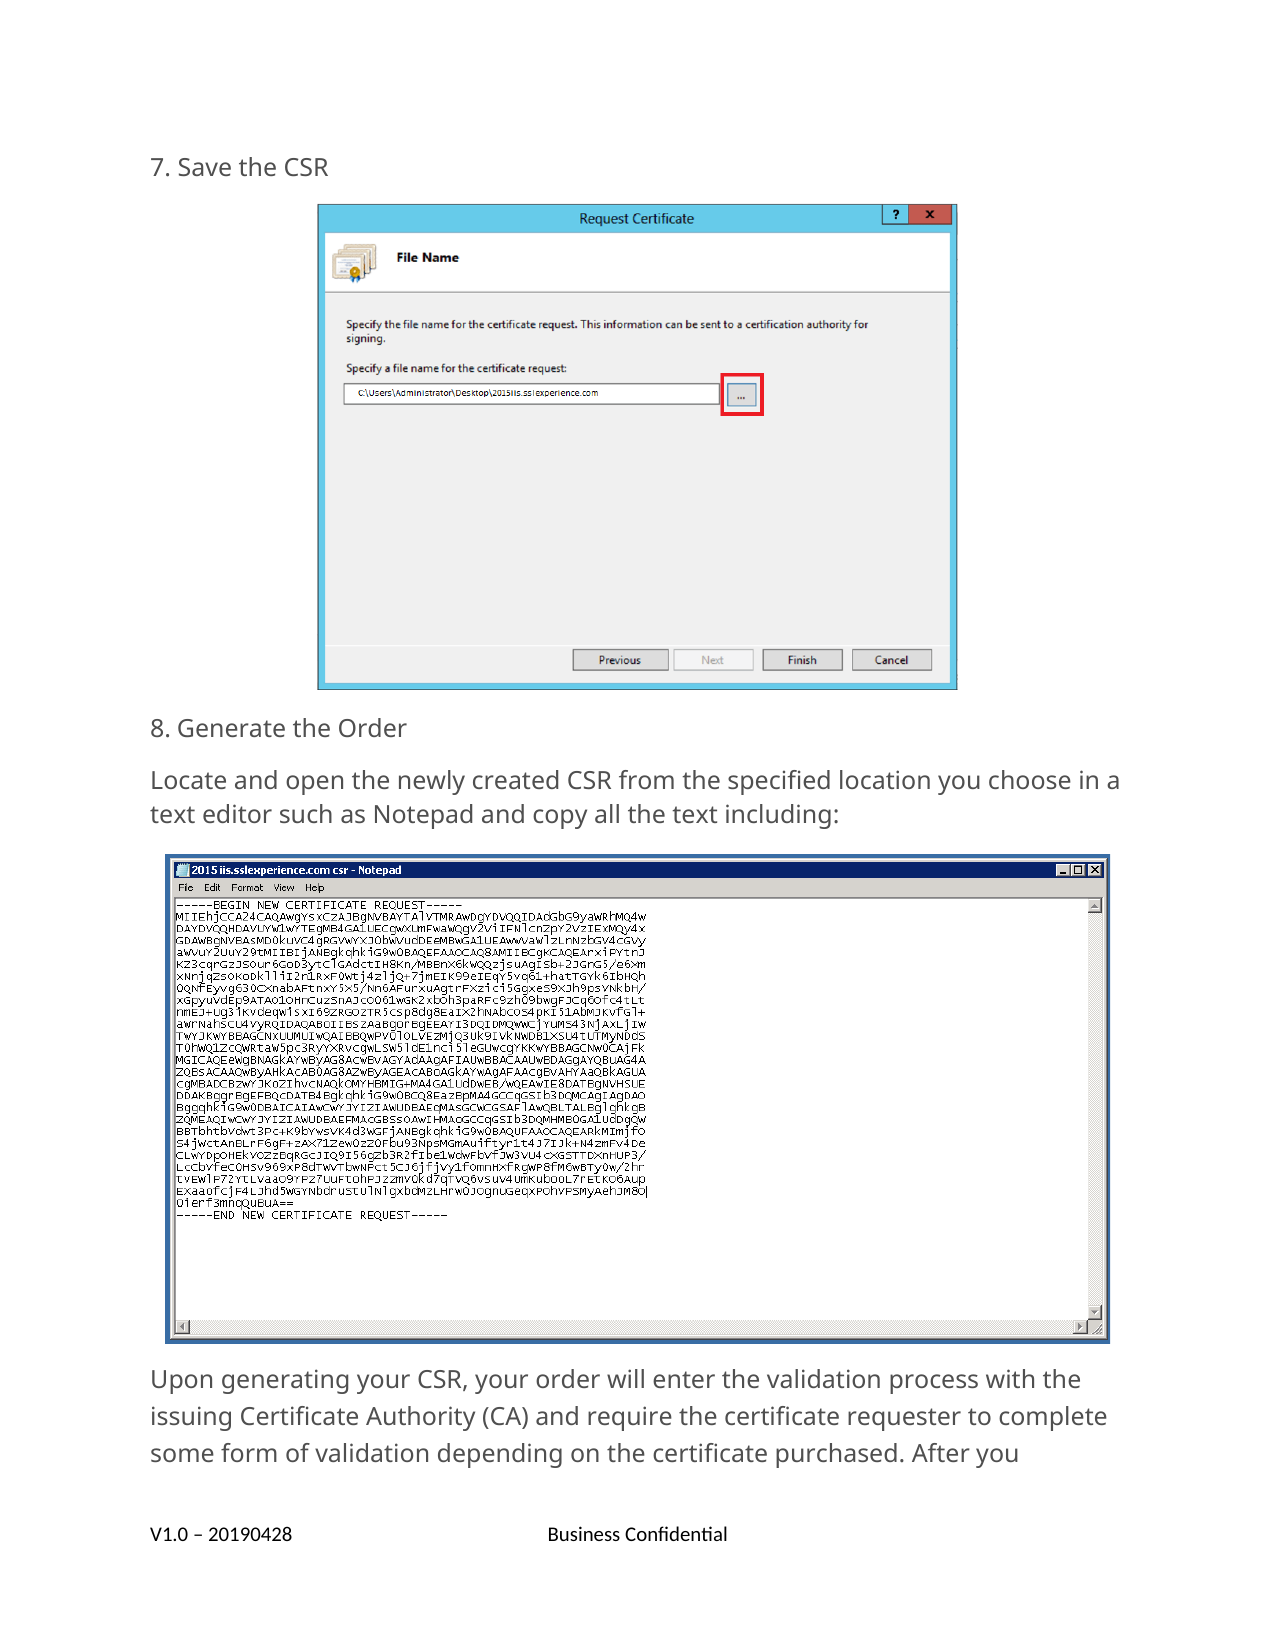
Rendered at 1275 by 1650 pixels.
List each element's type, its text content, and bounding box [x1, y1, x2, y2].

picture [165, 854, 1111, 1344]
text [150, 1362, 1125, 1469]
text Locate and open the newly created CSR from the specified location you choose in a text editor such as Notepad and copy all the text including: [150, 763, 1125, 831]
subtitle 8. Generate the Order [150, 710, 1125, 744]
picture [317, 202, 958, 692]
subtitle 7. Save the CSR [150, 150, 1125, 184]
